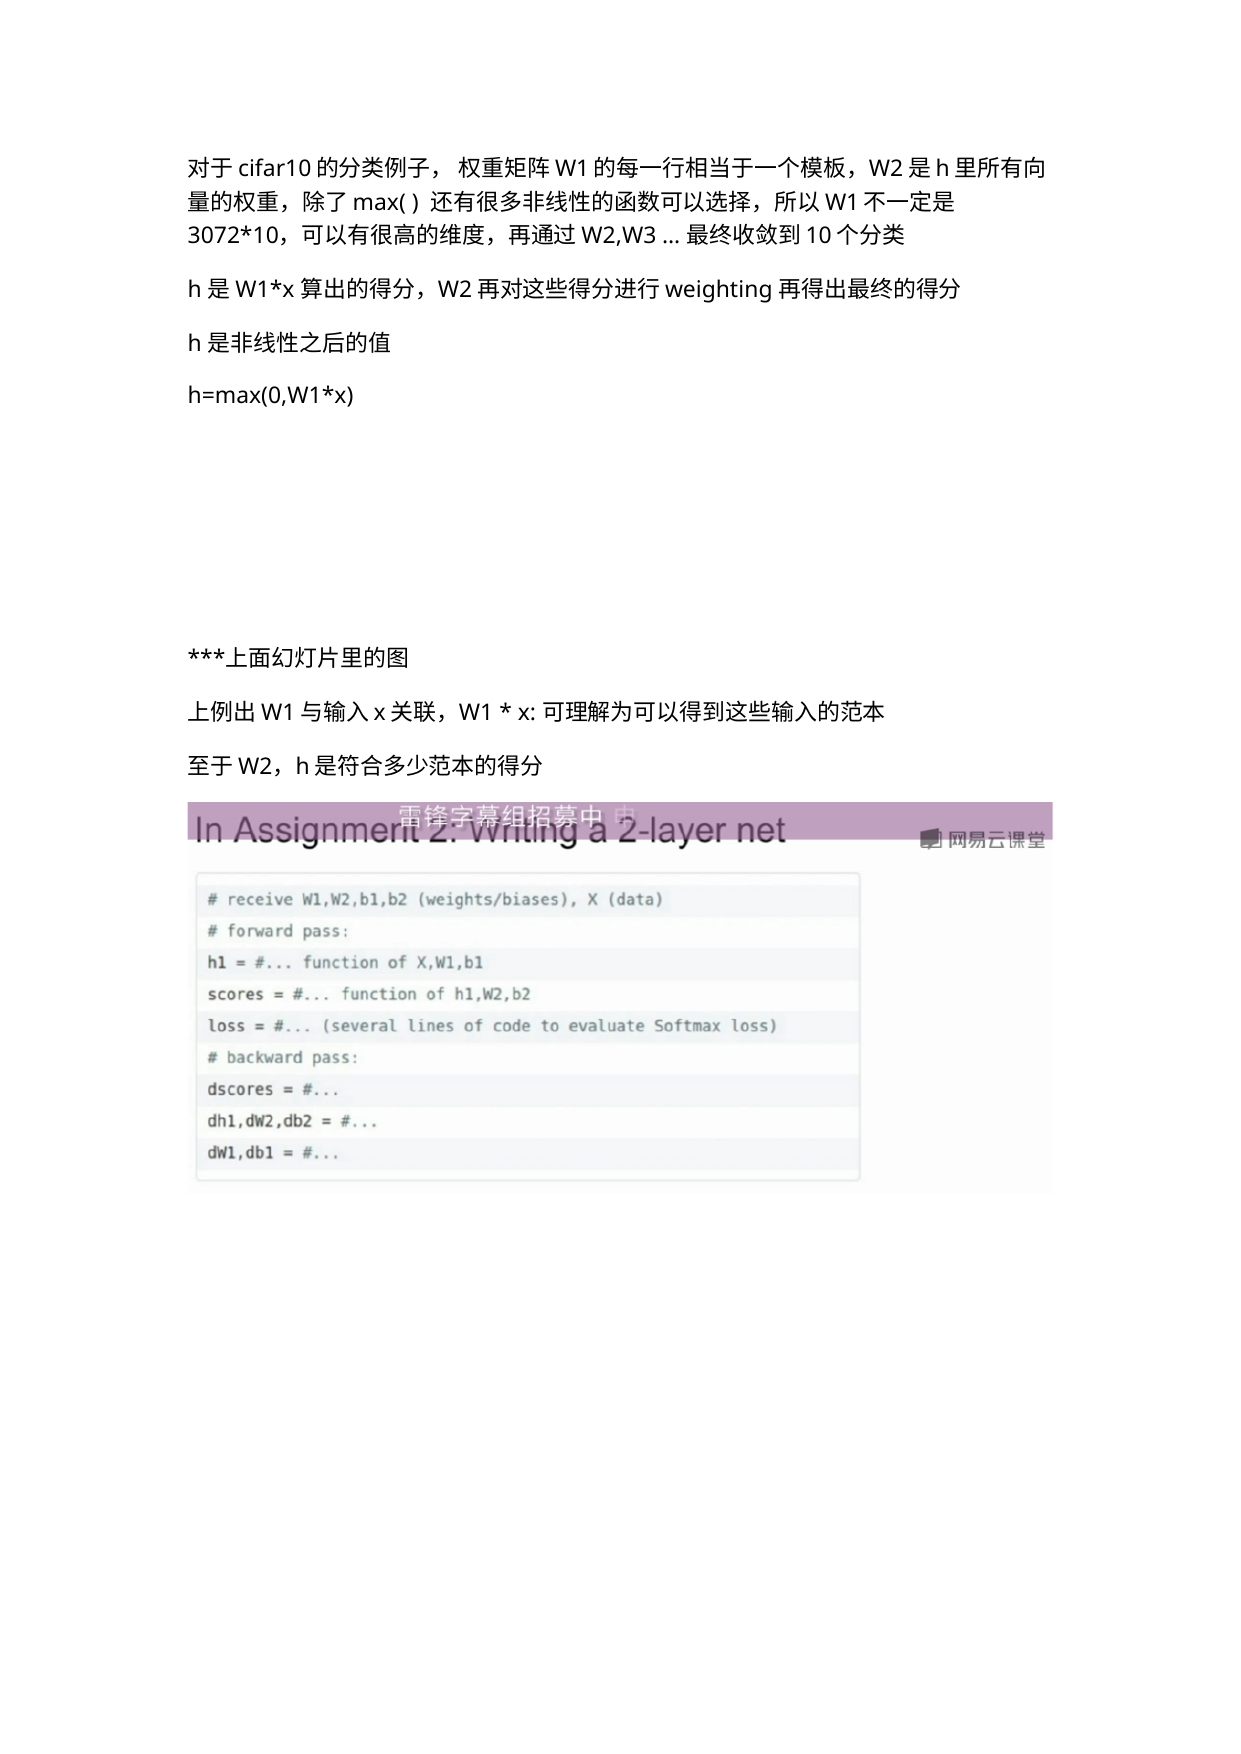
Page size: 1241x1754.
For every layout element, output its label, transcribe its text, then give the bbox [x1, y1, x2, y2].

text h 是W1*x 算出的得分，W2再对这些得分进行weighting 再得出最终的得分 [187, 271, 1053, 304]
text ***上面幻灯片里的图 [187, 639, 1053, 673]
text h 是非线性之后的值 [187, 325, 1053, 358]
picture [187, 802, 1053, 1194]
text 对于cifar10的分类例子， 权重矩阵W1的每一行相当于一个模板，W2是h里所有向量的权重，除了max( ) 还有很多非线性的函数可以选择，所以W1不一定是3072*10，可以有很高的维度，再通过W2,W3 … 最终收敛到10个分类 [187, 150, 1053, 250]
text 至于W2，h是符合多少范本的得分 [187, 748, 1053, 781]
text 上例出W1与输入x关联，W1 * x: 可理解为可以得到这些输入的范本 [187, 694, 1053, 727]
text h=max(0,W1*x) [187, 379, 1053, 410]
